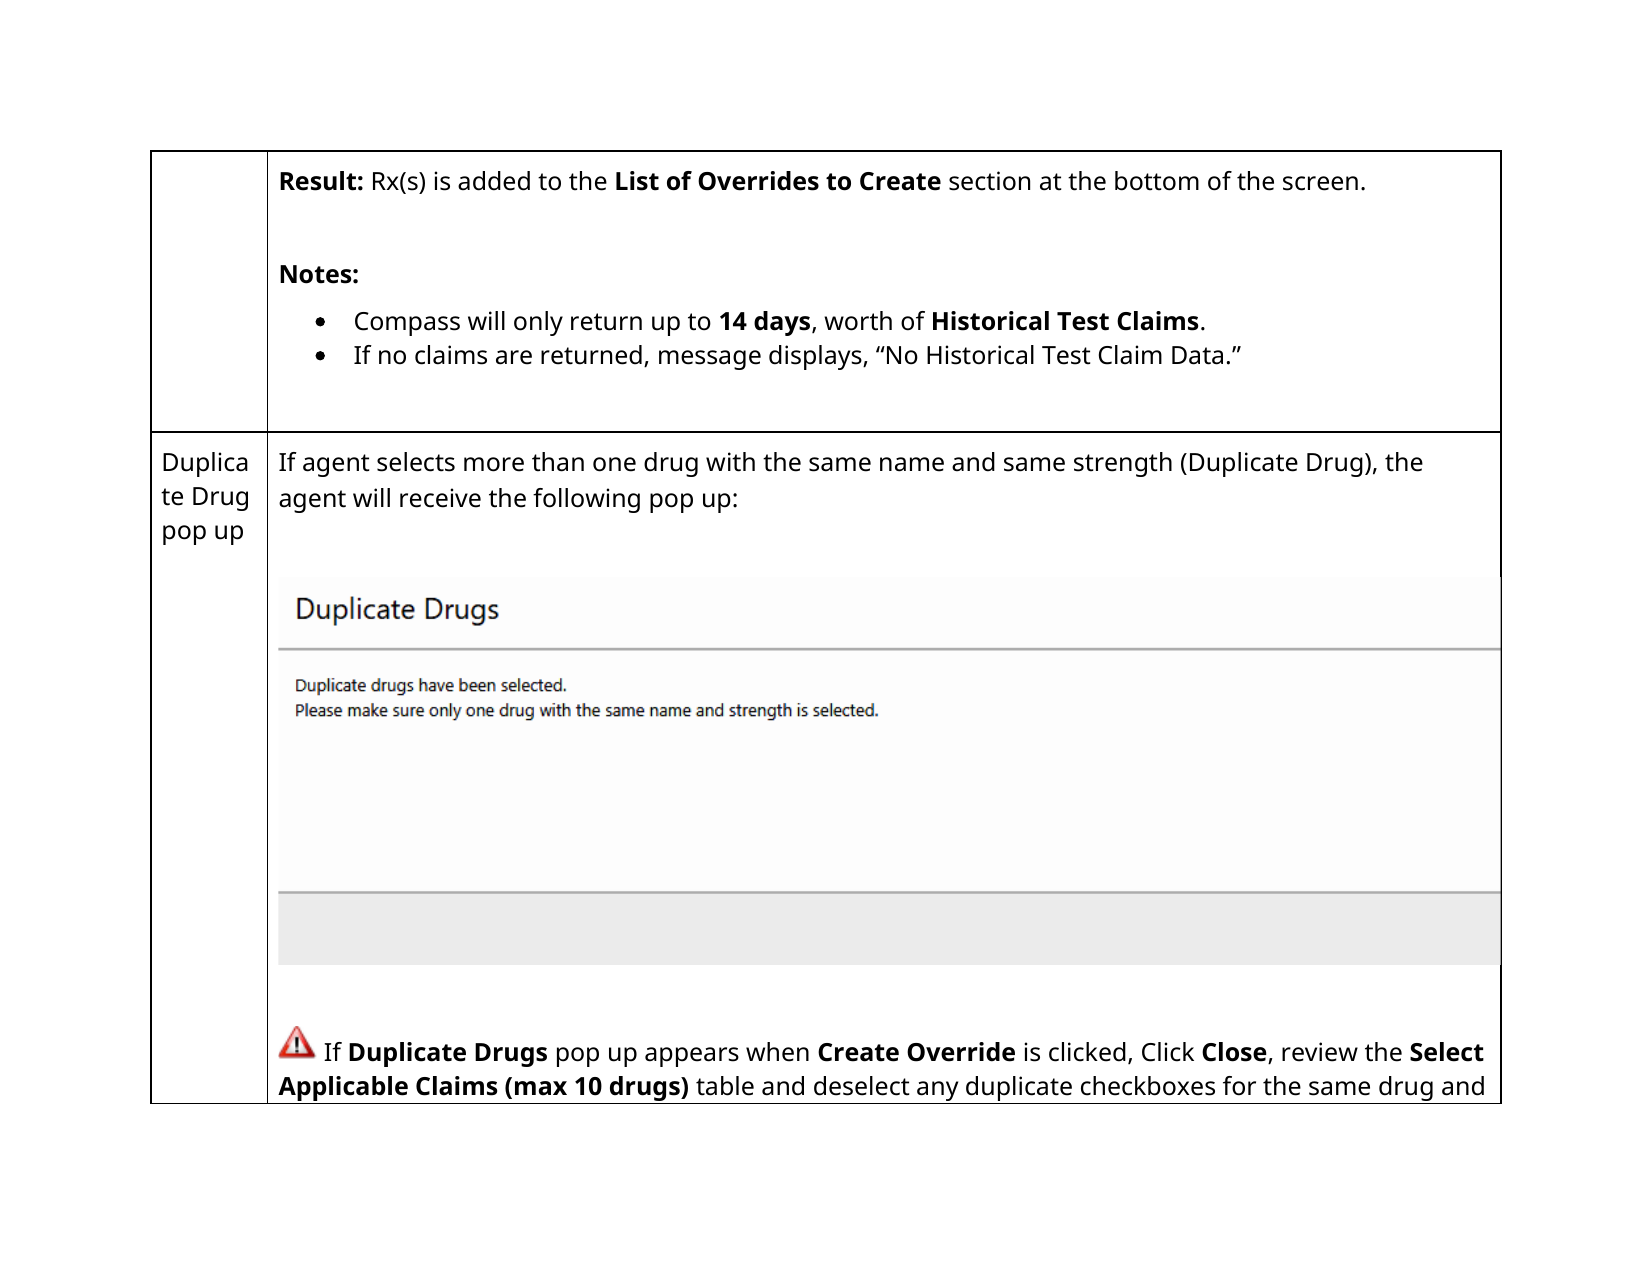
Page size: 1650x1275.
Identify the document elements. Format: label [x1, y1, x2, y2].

table_cell [152, 152, 267, 431]
table_cell [268, 433, 1500, 1102]
picture [278, 1026, 318, 1062]
picture [278, 577, 1501, 965]
table_cell [152, 433, 267, 1102]
table_cell [268, 152, 1500, 431]
